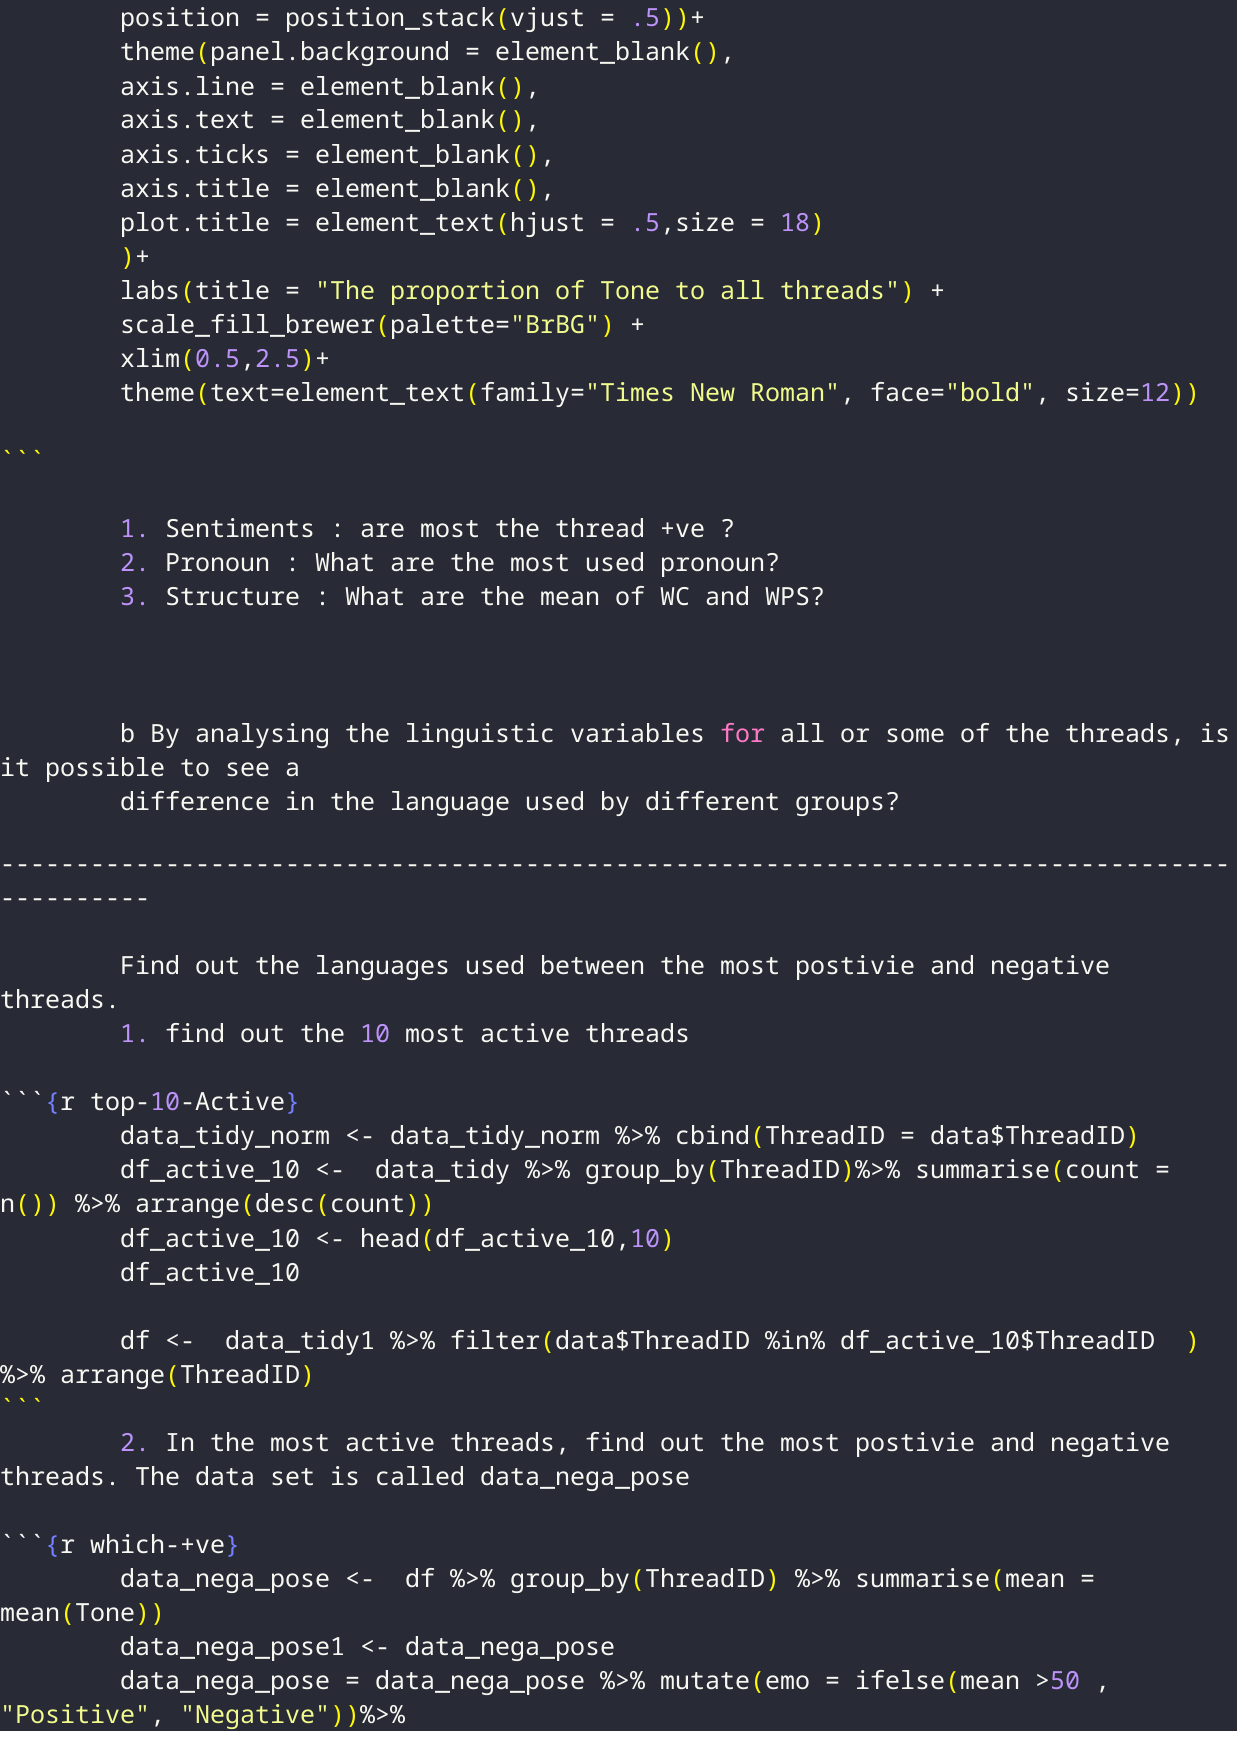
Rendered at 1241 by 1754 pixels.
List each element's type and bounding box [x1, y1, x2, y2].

text [0, 0, 1237, 1731]
